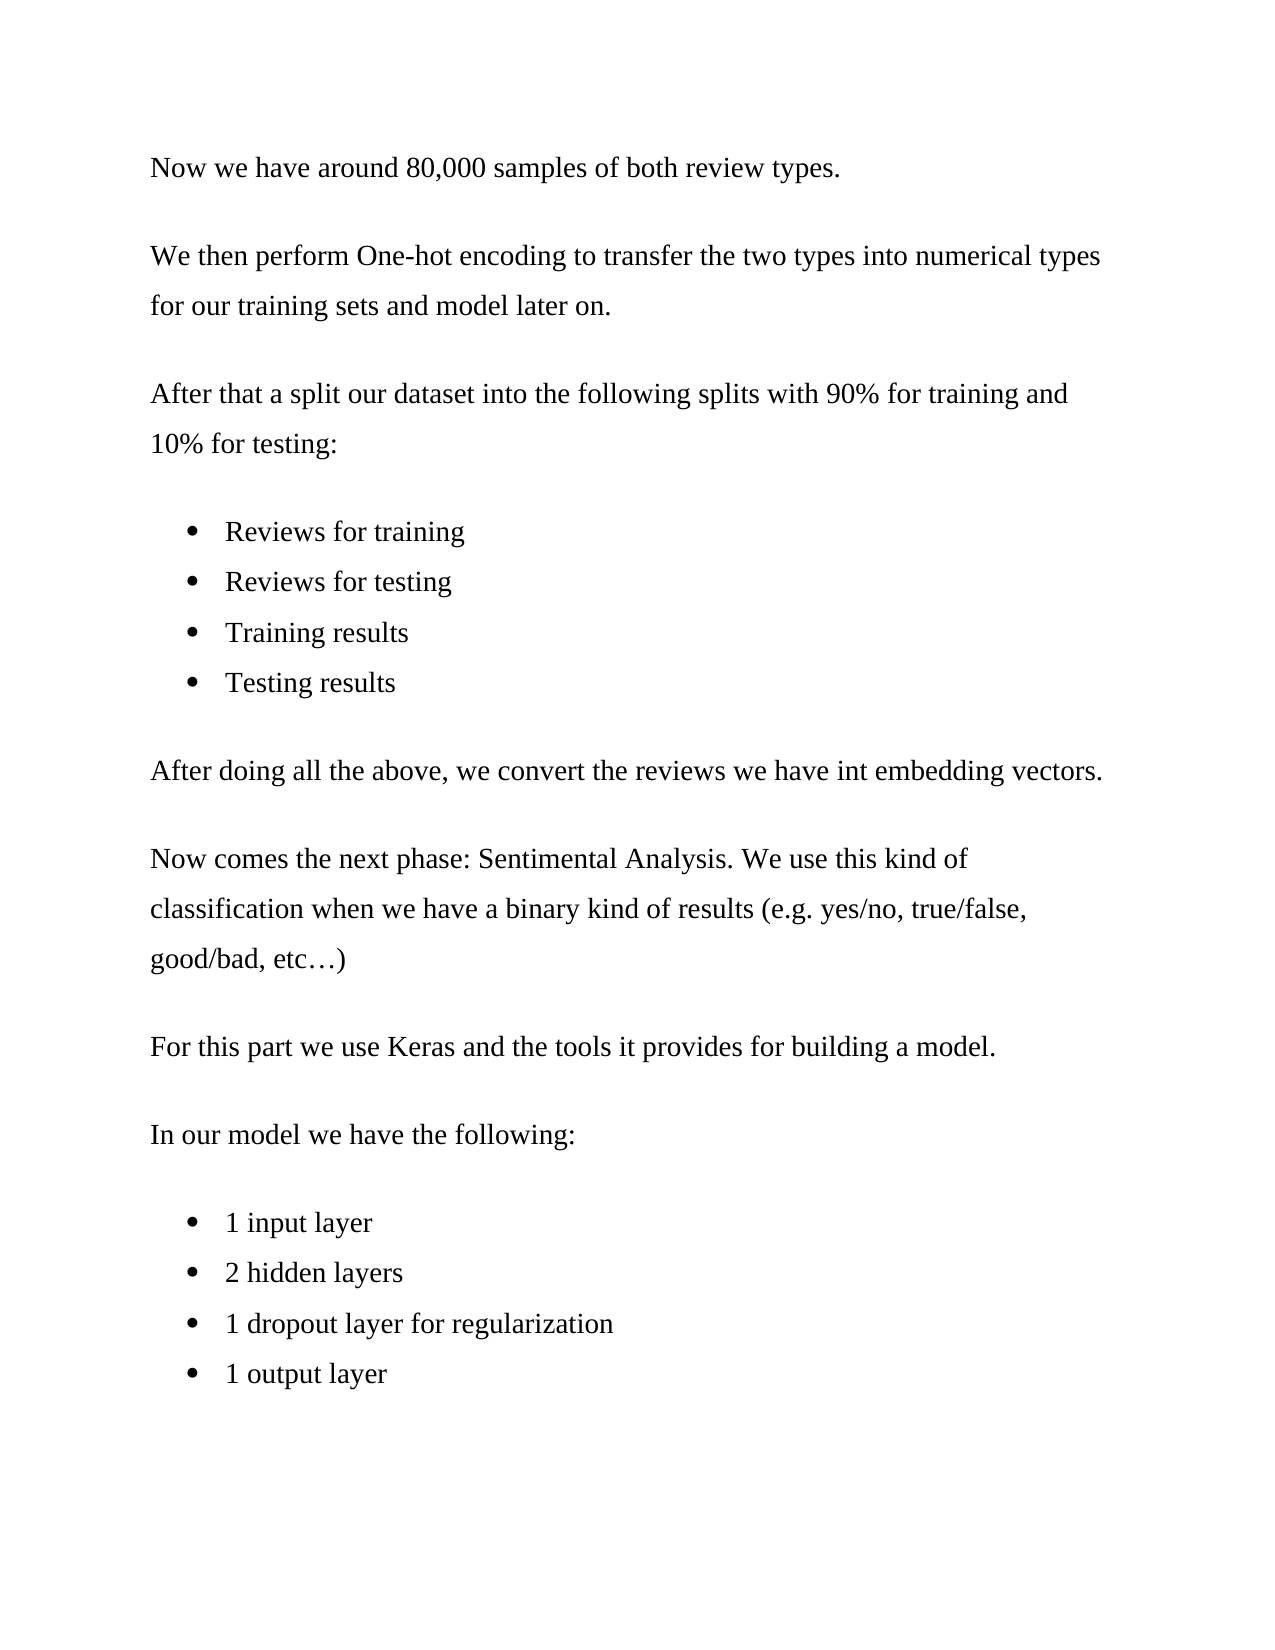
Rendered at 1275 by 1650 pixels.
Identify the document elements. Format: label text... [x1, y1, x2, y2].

list Reviews for testing [187, 564, 1125, 598]
text Now comes the next phase: Sentimental Analysis. We use this kind of classification when we have a binary kind of results (e.g. yes/no, true/false, good/bad, etc…) [150, 841, 1125, 975]
list Reviews for training [187, 514, 1125, 548]
text For this part we use Keras and the tools it provides for building a model. [150, 1029, 1125, 1063]
text Now we have around 80,000 samples of both review types. [150, 150, 1125, 183]
text In our model we have the following: [150, 1117, 1125, 1151]
list Training results [187, 615, 1125, 648]
list 2 hidden layers [187, 1256, 1125, 1289]
list 1 output layer [187, 1356, 1125, 1390]
text After that a split our dataset into the following splits with 90% for training and 10% for testing: [150, 376, 1125, 460]
list 1 input layer [187, 1205, 1125, 1239]
text After doing all the above, we convert the reviews we have int embedding vectors. [150, 753, 1125, 787]
list 1 dropout layer for regularization [187, 1306, 1125, 1339]
text We then perform One-hot encoding to transfer the two types into numerical types for our training sets and model later on. [150, 238, 1125, 322]
list Testing results [187, 665, 1125, 699]
